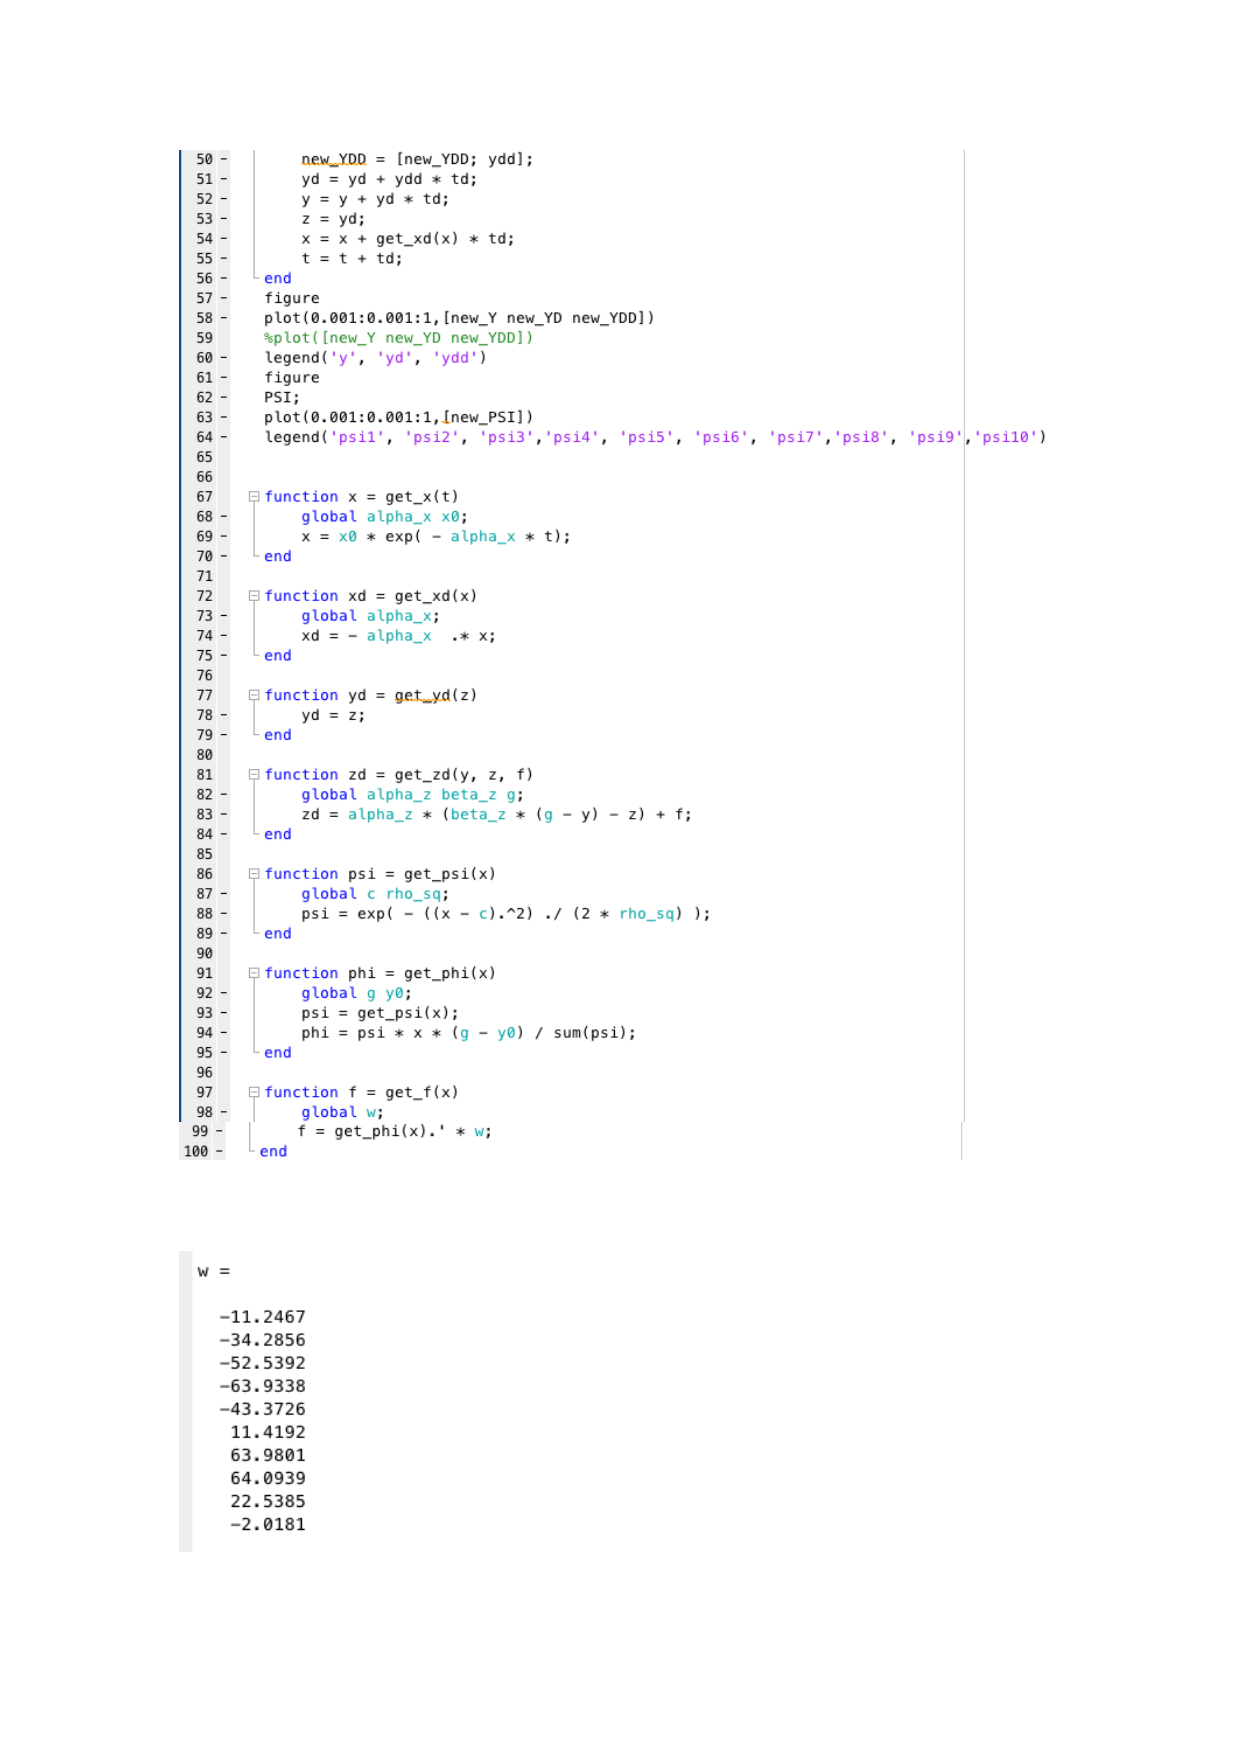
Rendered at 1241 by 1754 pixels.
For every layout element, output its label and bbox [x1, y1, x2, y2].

picture [179, 1251, 389, 1552]
picture [179, 150, 1119, 1160]
